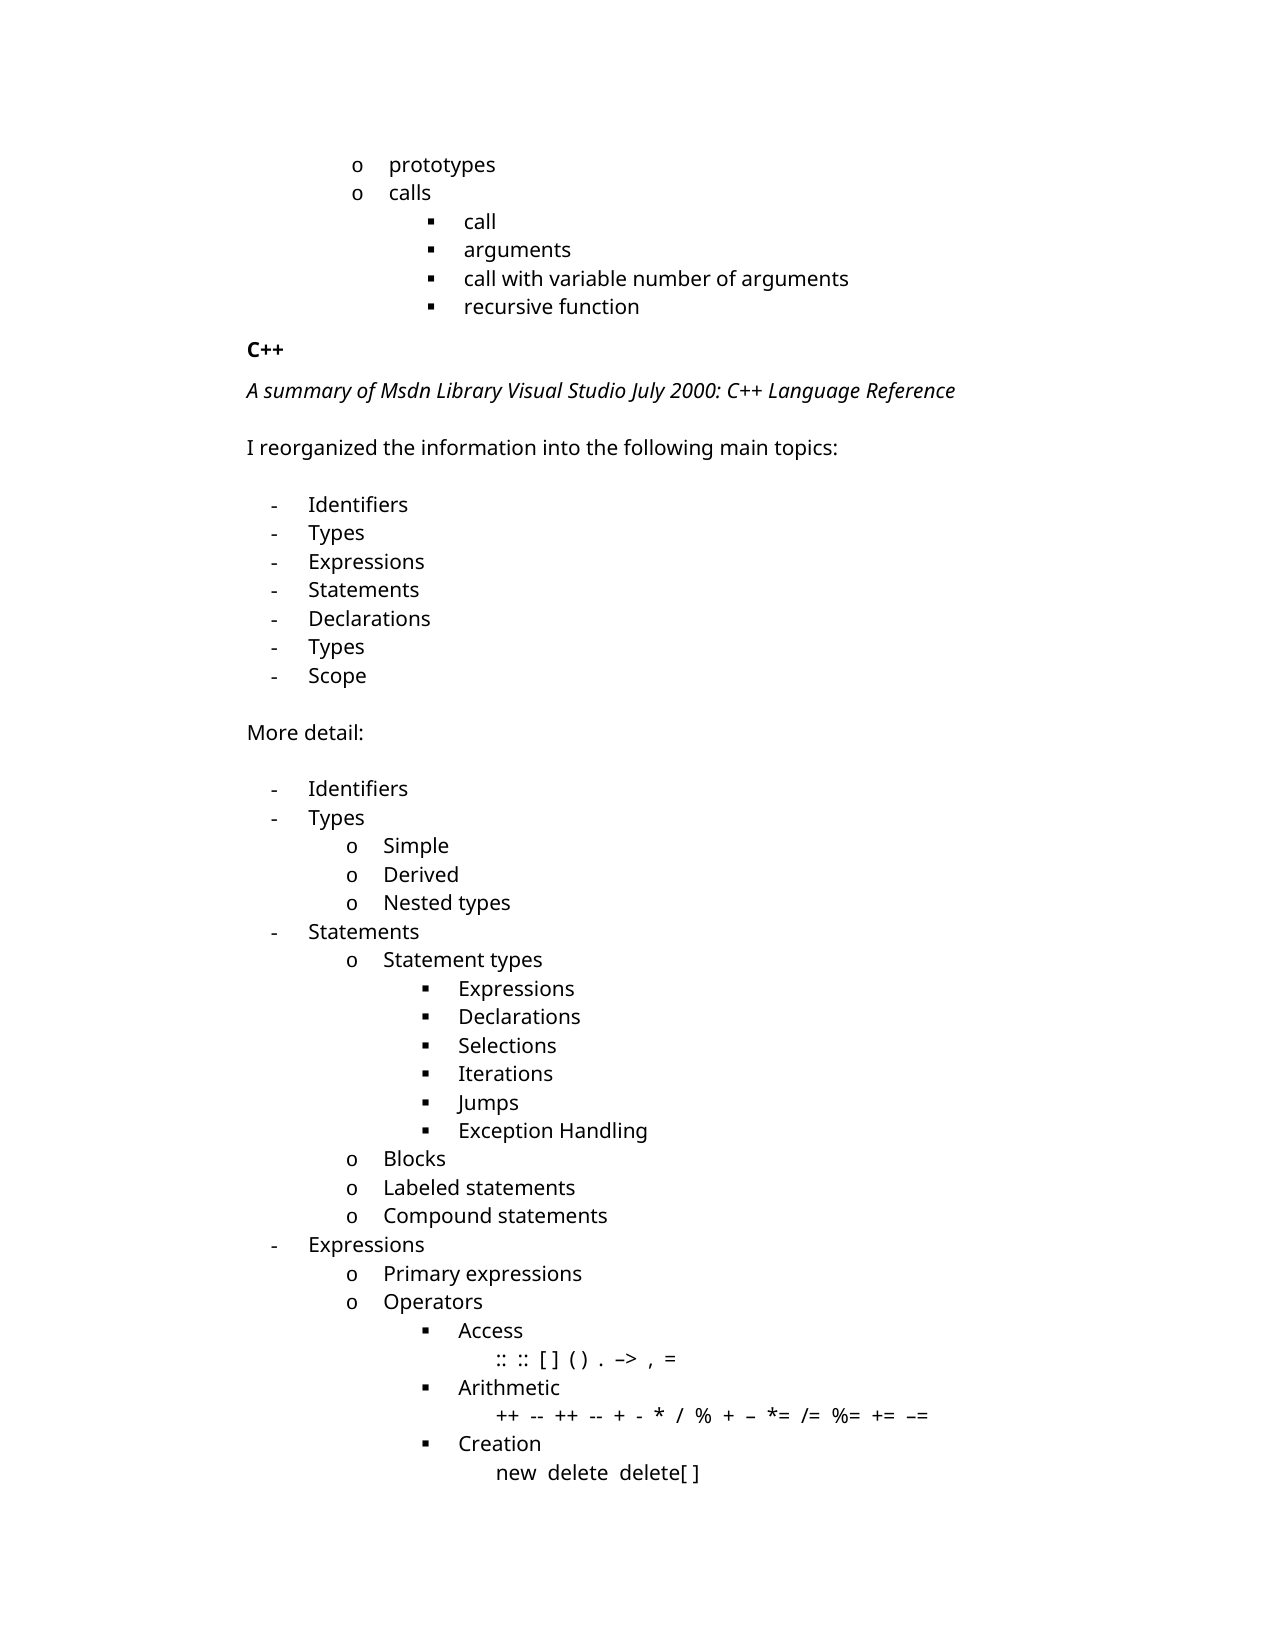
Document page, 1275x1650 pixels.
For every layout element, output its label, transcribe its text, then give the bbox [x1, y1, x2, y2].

list Operators [346, 1287, 1087, 1316]
text ++ -- ++ -- + - * / % + – *= /= %= += –= [458, 1401, 1087, 1429]
list Scope [271, 661, 1087, 689]
list prototypes [351, 150, 1087, 178]
list arguments [426, 236, 1087, 264]
list Expressions [421, 974, 1087, 1002]
list Types [271, 632, 1087, 661]
list Expressions [271, 1230, 1087, 1259]
list Jumps [421, 1088, 1087, 1116]
list recursive function [426, 292, 1087, 321]
list Derived [346, 860, 1087, 888]
list call [426, 207, 1087, 236]
list Iterations [421, 1059, 1087, 1088]
list Statements [271, 917, 1087, 945]
list Simple [346, 831, 1087, 860]
list calls [351, 178, 1087, 207]
list Expressions [271, 547, 1087, 575]
list Declarations [421, 1002, 1087, 1031]
text :: :: [ ] ( ) . –> , = [458, 1344, 1087, 1373]
list Nested types [346, 888, 1087, 917]
list Primary expressions [346, 1259, 1087, 1287]
list Compound statements [346, 1202, 1087, 1230]
list Types [271, 803, 1087, 831]
text More detail: [247, 718, 1087, 746]
list Labeled statements [346, 1173, 1087, 1202]
list Identifiers [271, 774, 1087, 803]
list Creation [421, 1429, 1087, 1458]
list Exception Handling [421, 1116, 1087, 1144]
text new delete delete[ ] [458, 1458, 1087, 1486]
list Blocks [346, 1144, 1087, 1173]
subtitle C++ [247, 335, 1087, 364]
list Statement types [346, 945, 1087, 974]
list Declarations [271, 604, 1087, 632]
list Access [421, 1316, 1087, 1344]
list Identifiers [271, 490, 1087, 518]
list Arithmetic [421, 1373, 1087, 1401]
list call with variable number of arguments [426, 264, 1087, 292]
list Statements [271, 575, 1087, 604]
text I reorganized the information into the following main topics: [247, 433, 1087, 462]
list Types [271, 518, 1087, 547]
text A summary of Msdn Library Visual Studio July 2000: C++ Language Reference [247, 376, 1087, 405]
list Selections [421, 1031, 1087, 1059]
